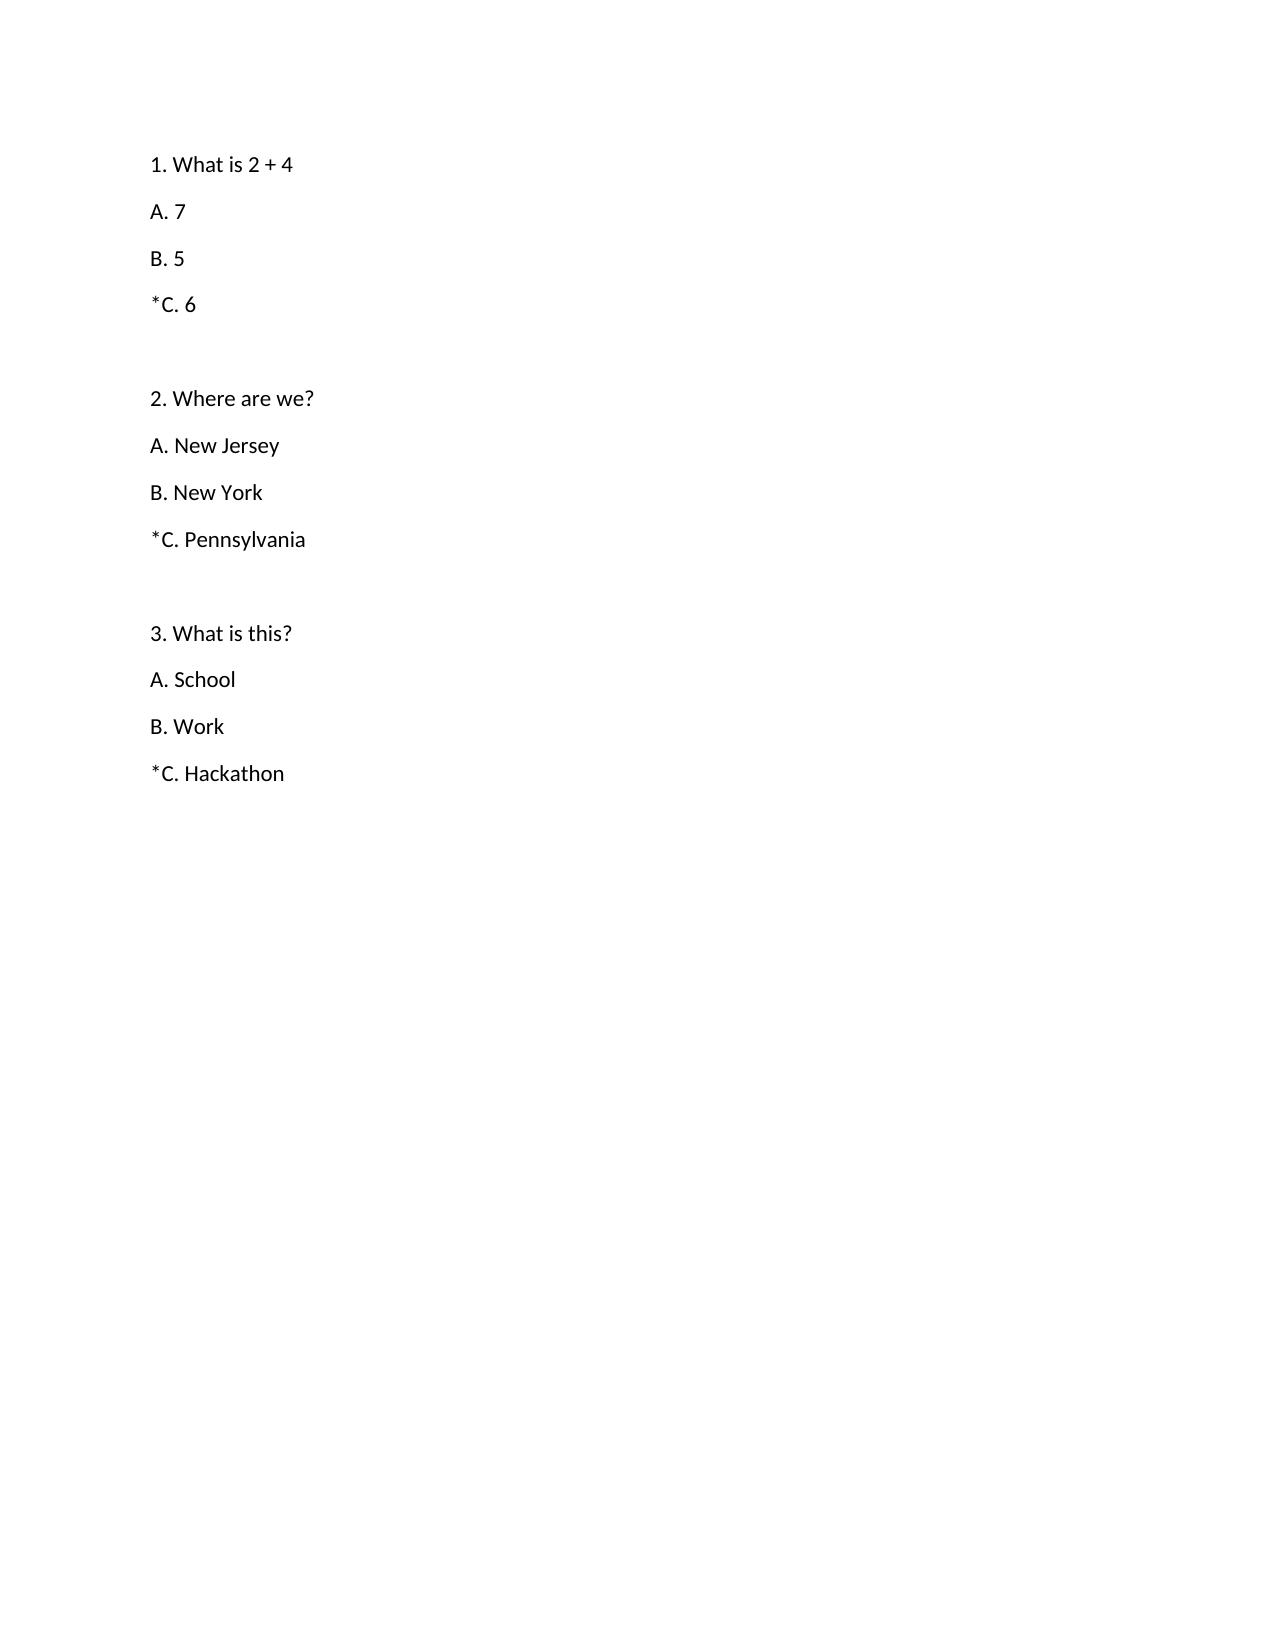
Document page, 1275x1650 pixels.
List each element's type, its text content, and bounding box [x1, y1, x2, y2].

text B. 5 [150, 244, 1125, 272]
text A. New Jersey [150, 431, 1125, 459]
text B. Work [150, 712, 1125, 741]
text *C. Hackathon [150, 759, 1125, 787]
text 1. What is 2 + 4 [150, 150, 1125, 178]
text 2. Where are we? [150, 384, 1125, 412]
text B. New York [150, 478, 1125, 506]
text *C. 6 [150, 291, 1125, 319]
text A. 7 [150, 197, 1125, 225]
text *C. Pennsylvania [150, 525, 1125, 553]
text A. School [150, 666, 1125, 694]
text 3. What is this? [150, 619, 1125, 647]
